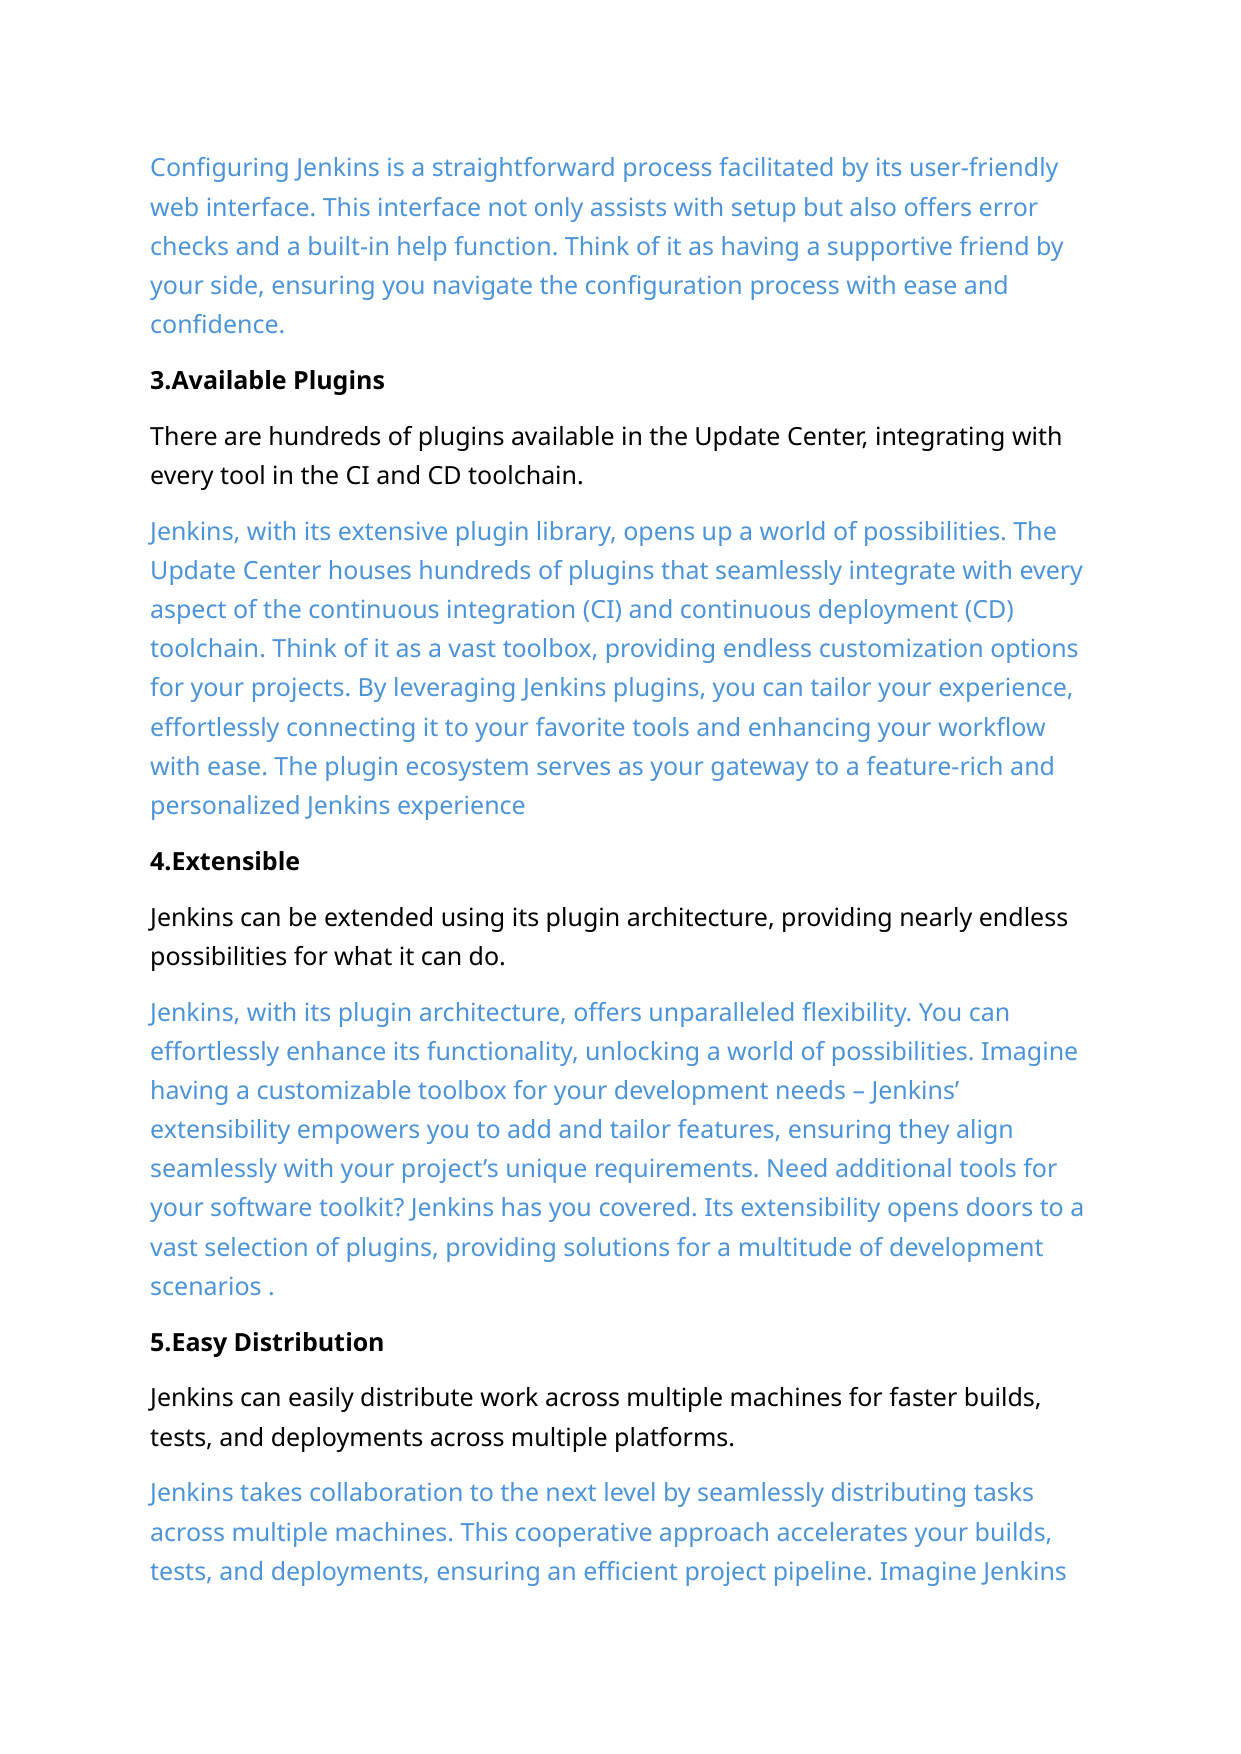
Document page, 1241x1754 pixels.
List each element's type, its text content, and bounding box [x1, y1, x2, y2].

text There are hundreds of plugins available in the Update Center, integrating with every tool in the CI and CD toolchain. [150, 418, 1090, 492]
text Configuring Jenkins is a straightforward process facilitated by its user-friendly web interface. This interface not only assists with setup but also offers error checks and a built-in help function. Think of it as having a supportive friend by your side, ensuring you navigate the configuration process with ease and confidence. [150, 150, 1090, 341]
text Jenkins, with its extensive plugin library, opens up a world of possibilities. The Update Center houses hundreds of plugins that seamlessly integrate with every aspect of the continuous integration (CI) and continuous deployment (CD) toolchain. Think of it as a vast toolbox, providing endless customization options for your projects. By leveraging Jenkins plugins, you can tailor your experience, effortlessly connecting it to your favorite tools and enhancing your workflow with ease. The plugin ecosystem serves as your gateway to a feature-rich and personalized Jenkins experience [150, 513, 1090, 822]
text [150, 1475, 1090, 1587]
text 4.Extensible [150, 843, 1090, 877]
text 5.Easy Distribution [150, 1324, 1090, 1358]
text Jenkins can easily distribute work across multiple machines for faster builds, tests, and deployments across multiple platforms. [150, 1380, 1090, 1453]
text Jenkins can be extended using its plugin architecture, providing nearly endless possibilities for what it can do. [150, 899, 1090, 972]
text 3.Available Plugins [150, 362, 1090, 397]
text Jenkins, with its plugin architecture, offers unparalleled flexibility. You can effortlessly enhance its functionality, unlocking a world of possibilities. Imagine having a customizable toolbox for your development needs – Jenkins’ extensibility empowers you to add and tailor features, ensuring they align seamlessly with your project’s unique requirements. Need additional tools for your software toolkit? Jenkins has you covered. Its extensibility opens doors to a vast selection of plugins, providing solutions for a multitude of development scenarios . [150, 994, 1090, 1302]
